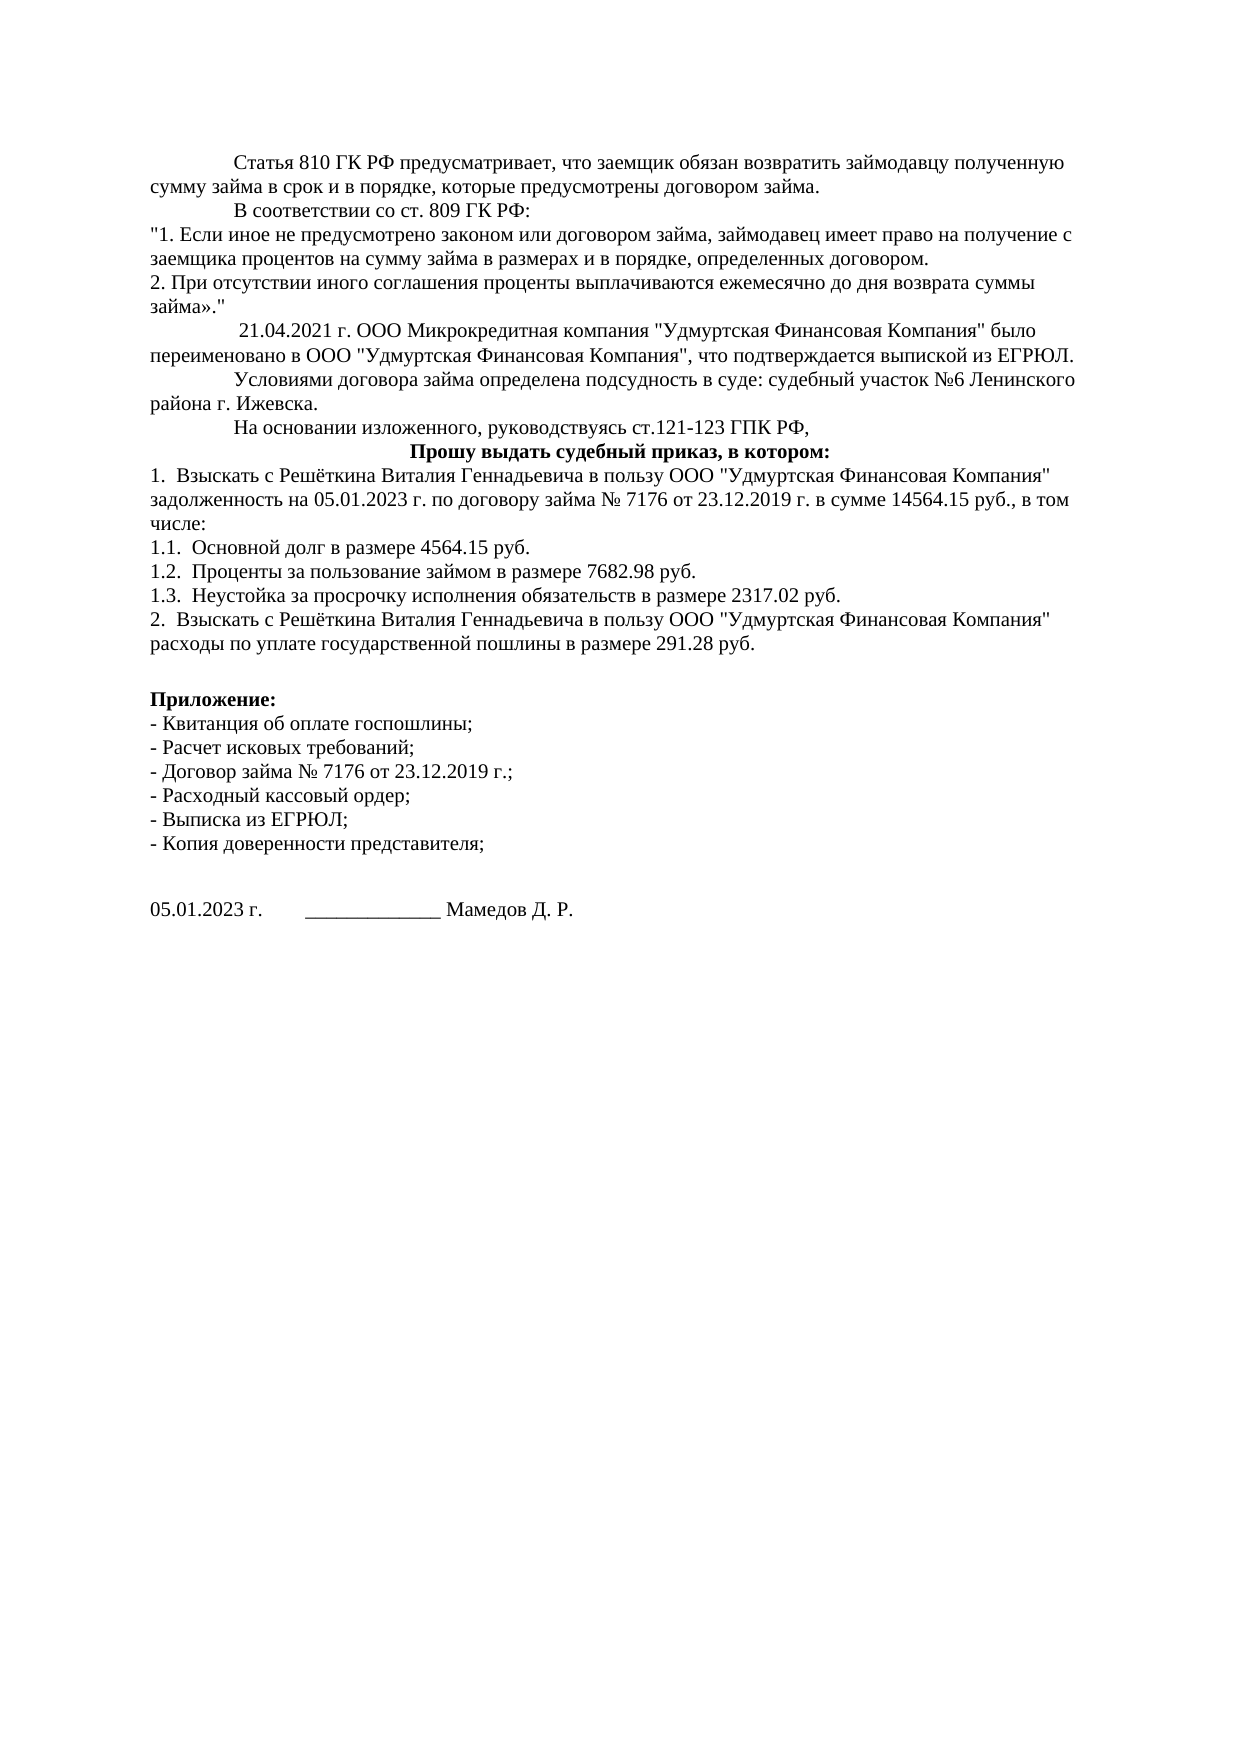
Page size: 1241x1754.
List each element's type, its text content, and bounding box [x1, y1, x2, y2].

text - Квитанция об оплате госпошлины; [150, 711, 1090, 735]
text - Расчет исковых требований; [150, 735, 1090, 759]
text 1.3. Неустойка за просрочку исполнения обязательств в размере 2317.02 руб. [150, 583, 1090, 607]
text 21.04.2021 г. ООО Микрокредитная компания "Удмуртская Финансовая Компания" было переименовано в ООО "Удмуртская Финансовая Компания", что подтверждается выпиской из ЕГРЮЛ. [150, 318, 1090, 367]
text На основании изложенного, руководствуясь ст.121-123 ГПК РФ, [150, 415, 1090, 439]
text 1.2. Проценты за пользование займом в размере 7682.98 руб. [150, 559, 1090, 583]
text - Выписка из ЕГРЮЛ; [150, 807, 1090, 831]
text 05.01.2023 г. _____________ Мамедов Д. Р. [150, 897, 1090, 921]
text - Договор займа № 7176 от 23.12.2019 г.; [150, 759, 1090, 783]
text 1.1. Основной долг в размере 4564.15 руб. [150, 535, 1090, 559]
text Приложение: [150, 687, 1090, 711]
text В соответствии со ст. 809 ГК РФ: [150, 198, 1090, 222]
text - Расходный кассовый ордер; [150, 783, 1090, 807]
text "1. Если иное не предусмотрено законом или договором займа, займодавец имеет право на получение с заемщика процентов на сумму займа в размерах и в порядке, определенных договором. [150, 222, 1090, 270]
text 1. Взыскать с Решёткина Виталия Геннадьевича в пользу ООО "Удмуртская Финансовая Компания" задолженность на 05.01.2023 г. по договору займа № 7176 от 23.12.2019 г. в сумме 14564.15 руб., в том числе: [150, 463, 1090, 535]
text Условиями договора займа определена подсудность в суде: судебный участок №6 Ленинского района г. Ижевска. [150, 367, 1090, 415]
text 2. При отсутствии иного соглашения проценты выплачиваются ежемесячно до дня возврата суммы займа»." [150, 270, 1090, 318]
text Статья 810 ГК РФ предусматривает, что заемщик обязан возвратить займодавцу полученную сумму займа в срок и в порядке, которые предусмотрены договором займа. [150, 150, 1090, 198]
text Прошу выдать судебный приказ, в котором: [150, 439, 1090, 463]
text - Копия доверенности представителя; [150, 831, 1090, 855]
text 2. Взыскать с Решёткина Виталия Геннадьевича в пользу ООО "Удмуртская Финансовая Компания" расходы по уплате государственной пошлины в размере 291.28 руб. [150, 607, 1090, 655]
